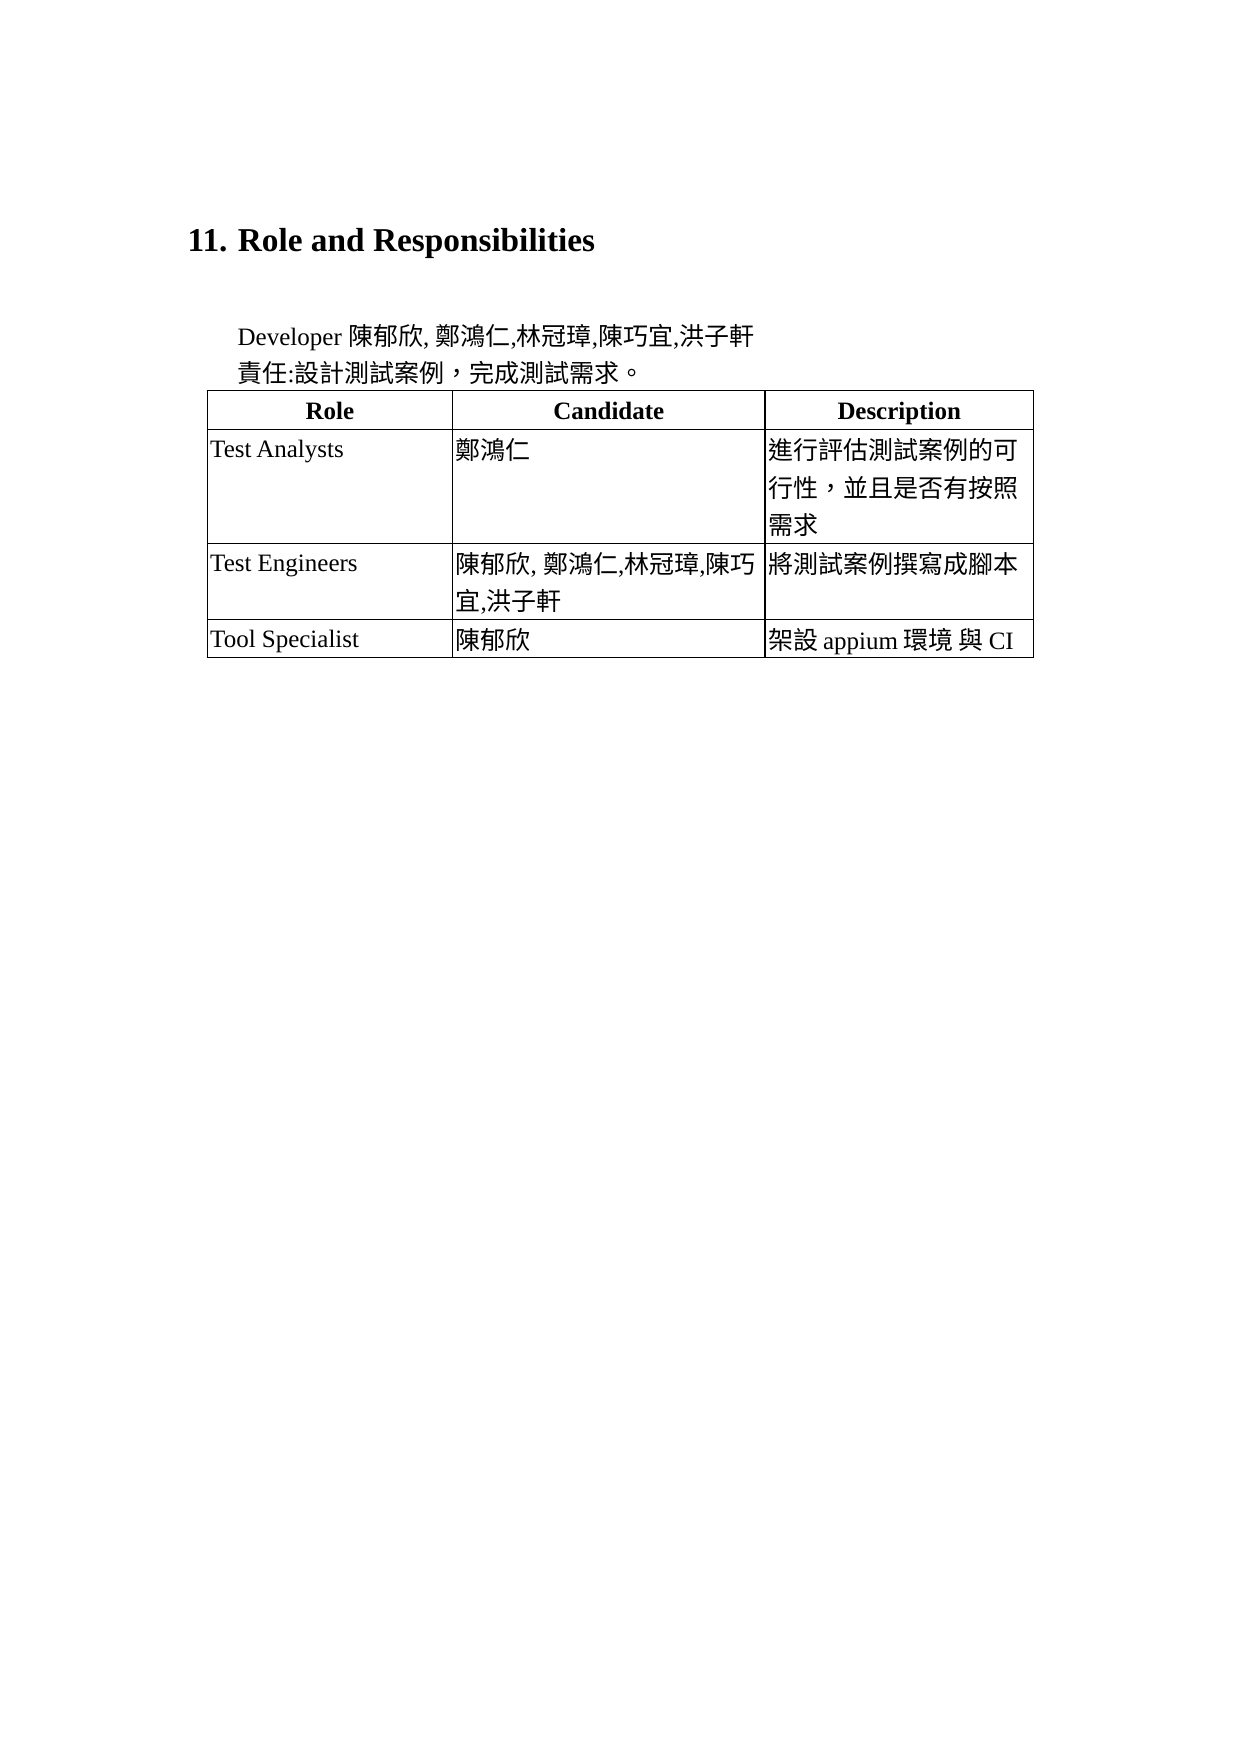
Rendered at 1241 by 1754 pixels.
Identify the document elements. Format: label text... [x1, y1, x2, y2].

table_cell 架設appium環境 與CI [766, 620, 1033, 657]
text 責任:設計測試案例，完成測試需求。 [237, 353, 1053, 390]
table_cell 進行評估測試案例的可行性，並且是否有按照需求 [766, 430, 1033, 542]
table_header Candidate [453, 391, 764, 429]
table_header Description [766, 391, 1033, 429]
table_cell 將測試案例撰寫成腳本 [766, 544, 1033, 618]
table_cell Tool Specialist [208, 620, 452, 657]
list Role and Responsibilities [187, 202, 1053, 277]
table_cell Test Analysts [208, 430, 452, 542]
table_cell 鄭鴻仁 [453, 430, 764, 542]
table_cell 陳郁欣, 鄭鴻仁,林冠璋,陳巧宜,洪子軒 [453, 544, 764, 618]
table_cell 陳郁欣 [453, 620, 764, 657]
text Developer 陳郁欣, 鄭鴻仁,林冠璋,陳巧宜,洪子軒 [237, 315, 1053, 353]
table_header Role [208, 391, 452, 429]
table_cell Test Engineers [208, 544, 452, 618]
